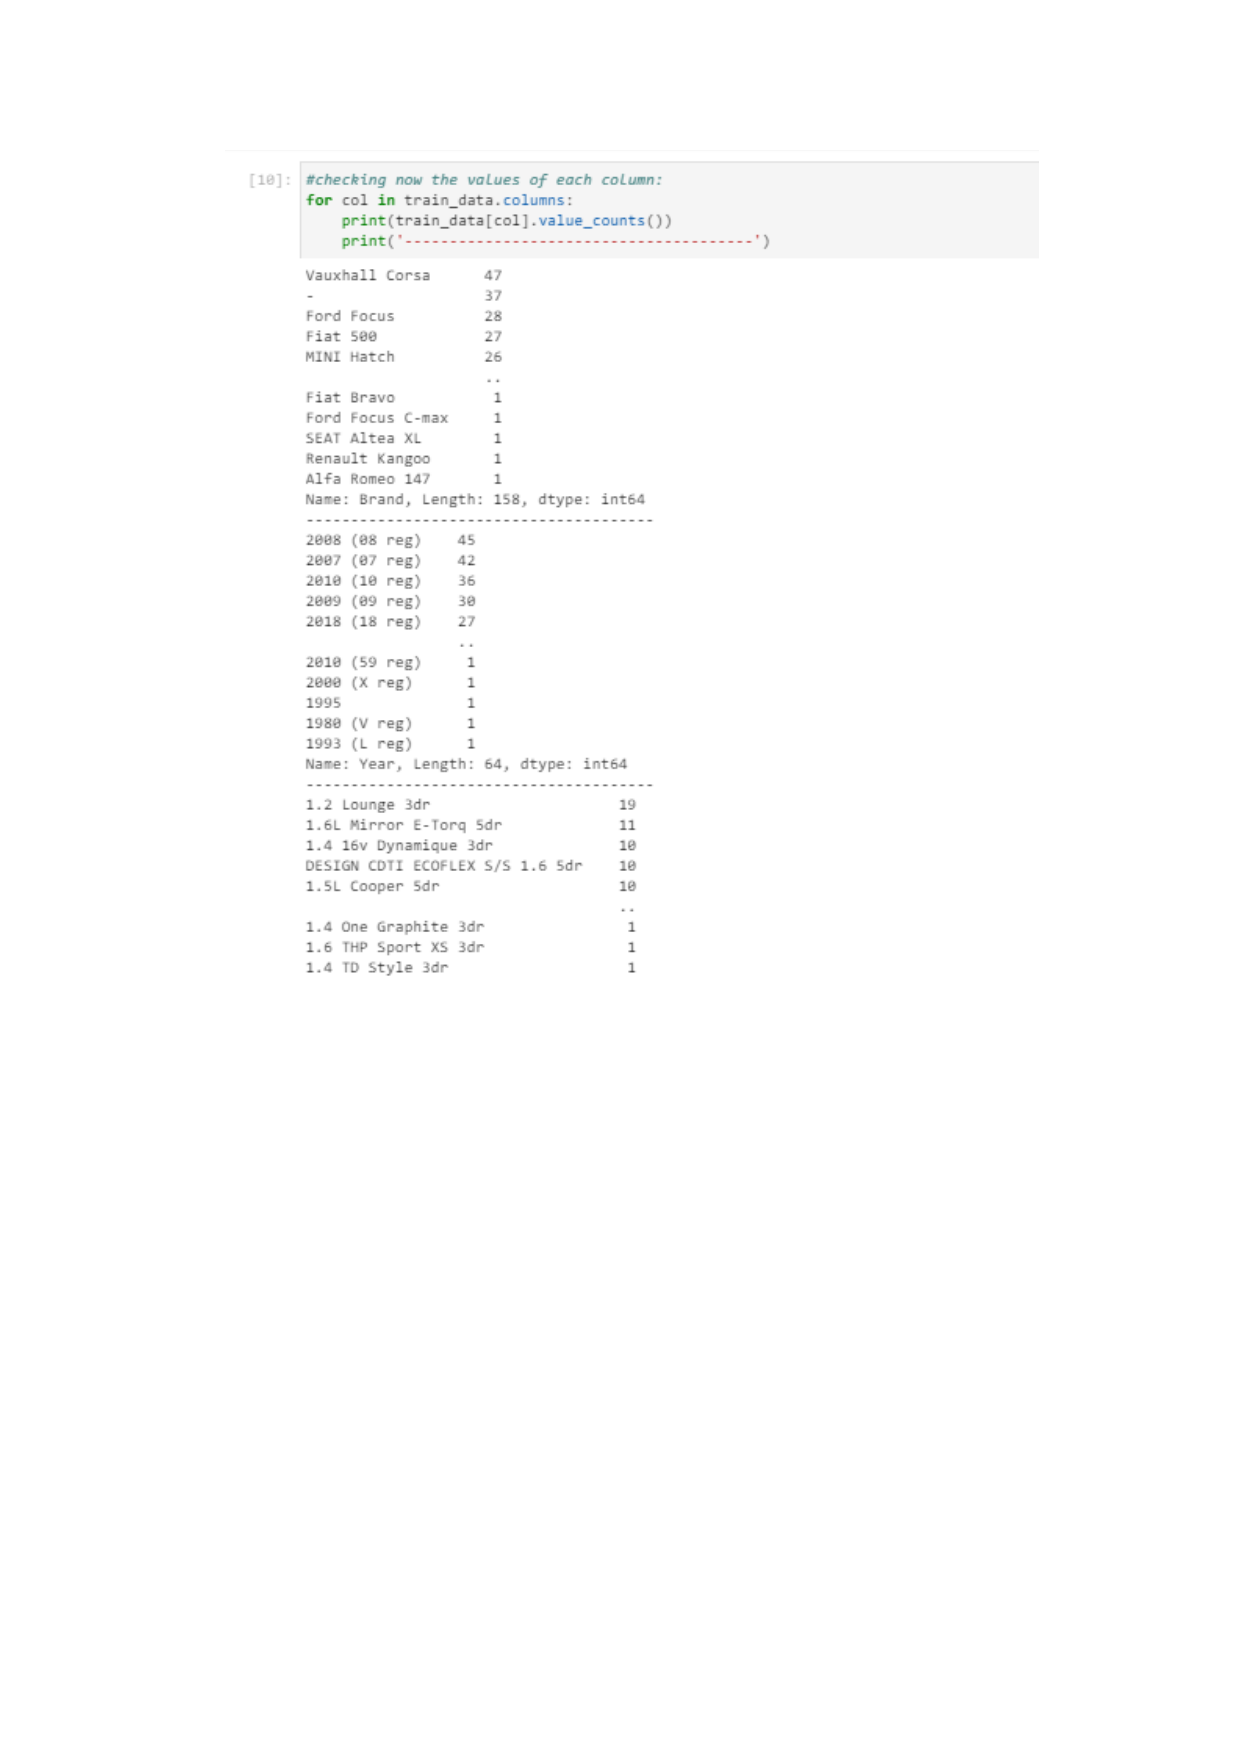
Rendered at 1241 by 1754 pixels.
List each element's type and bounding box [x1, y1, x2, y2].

picture [225, 150, 1039, 979]
